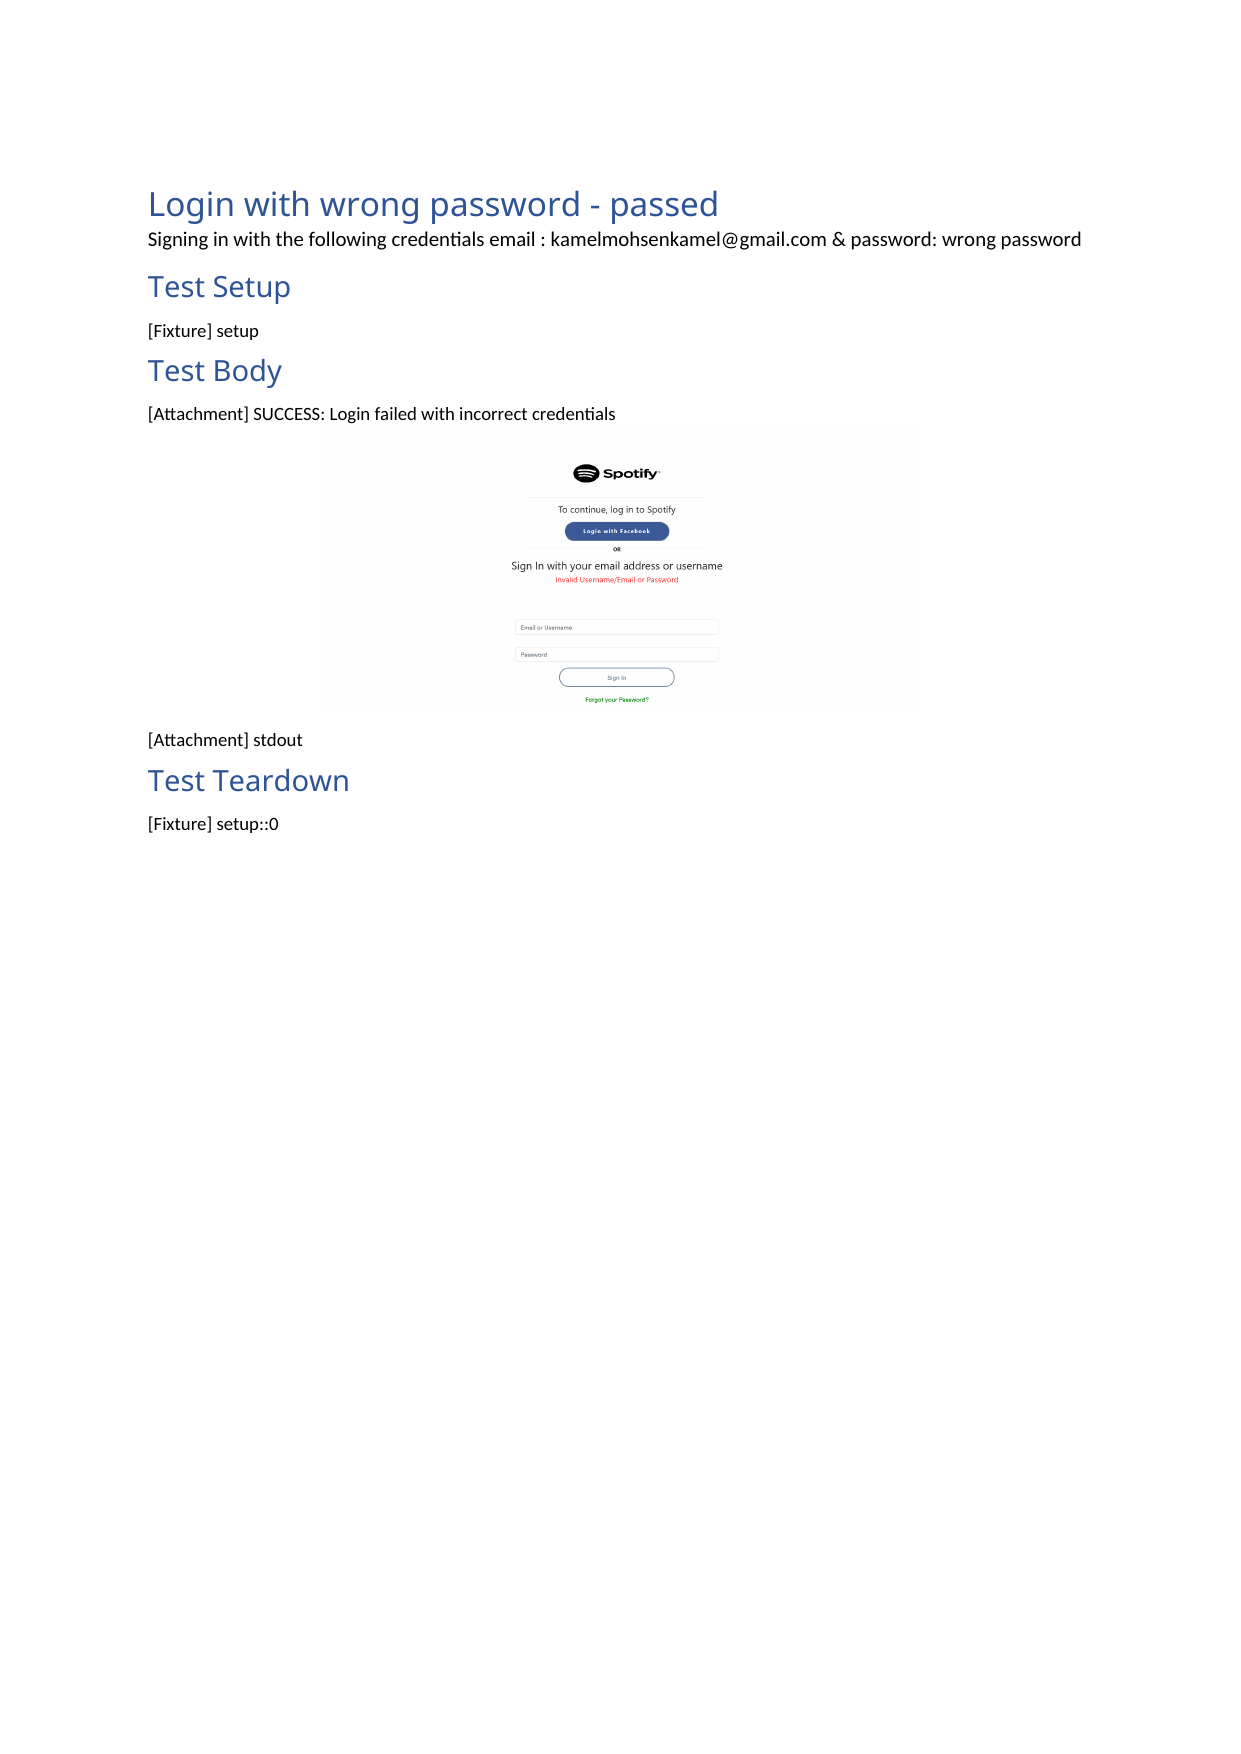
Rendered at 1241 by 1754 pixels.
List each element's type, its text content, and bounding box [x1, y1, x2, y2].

subtitle Test Body [148, 350, 1093, 390]
subtitle Test Teardown [148, 760, 1093, 799]
subtitle Test Setup [148, 267, 1093, 306]
subtitle Login with wrong password - passed [148, 181, 1093, 226]
text Signing in with the following credentials email : kamelmohsenkamel@gmail.com & password: wrong password [148, 226, 1093, 252]
text [Fixture] setup [148, 319, 1093, 342]
text [Fixture] setup::0 [148, 812, 1093, 835]
picture [325, 425, 916, 714]
text [Attachment] SUCCESS: Login failed with incorrect credentials [148, 402, 1093, 425]
text [Attachment] stdout [148, 728, 1093, 751]
